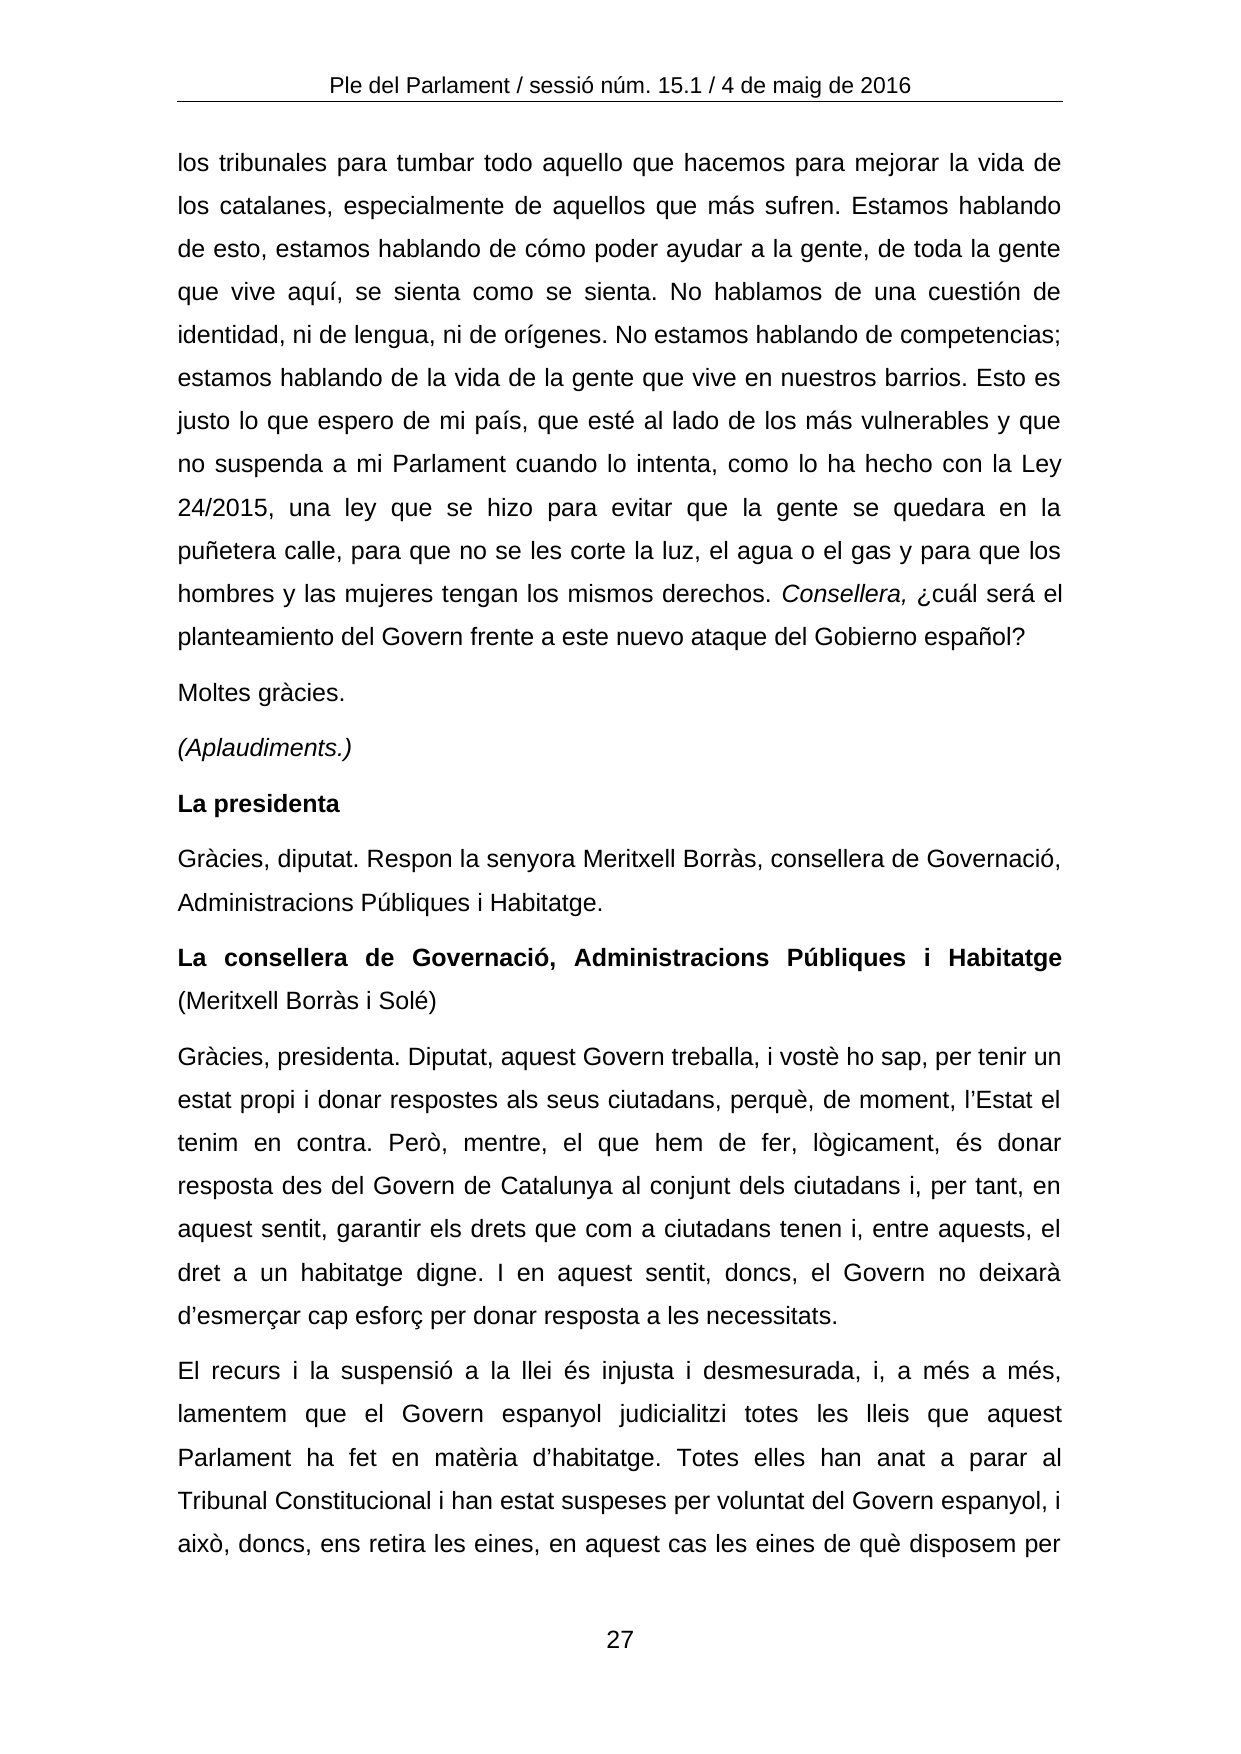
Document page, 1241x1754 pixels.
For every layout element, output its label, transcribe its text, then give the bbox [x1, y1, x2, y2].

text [177, 1356, 1063, 1558]
text La consellera de Governació, Administracions Públiques i Habitatge (Meritxell Borràs i Solé) [177, 943, 1063, 1015]
text (Aplaudiments.) [177, 733, 1063, 762]
text Gràcies, presidenta. Diputat, aquest Govern treballa, i vostè ho sap, per tenir un estat propi i donar respostes als seus ciutadans, perquè, de moment, l’Estat el tenim en contra. Però, mentre, el que hem de fer, lògicament, és donar resposta des del Govern de Catalunya al conjunt dels ciutadans i, per tant, en aquest sentit, garantir els drets que com a ciutadans tenen i, entre aquests, el dret a un habitatge digne. I en aquest sentit, doncs, el Govern no deixarà d’esmerçar cap esforç per donar resposta a les necessitats. [177, 1042, 1063, 1329]
text Gràcies, diputat. Respon la senyora Meritxell Borràs, consellera de Governació, Administracions Públiques i Habitatge. [177, 844, 1063, 916]
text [177, 148, 1063, 651]
text La presidenta [177, 789, 1063, 818]
text Moltes gràcies. [177, 678, 1063, 706]
